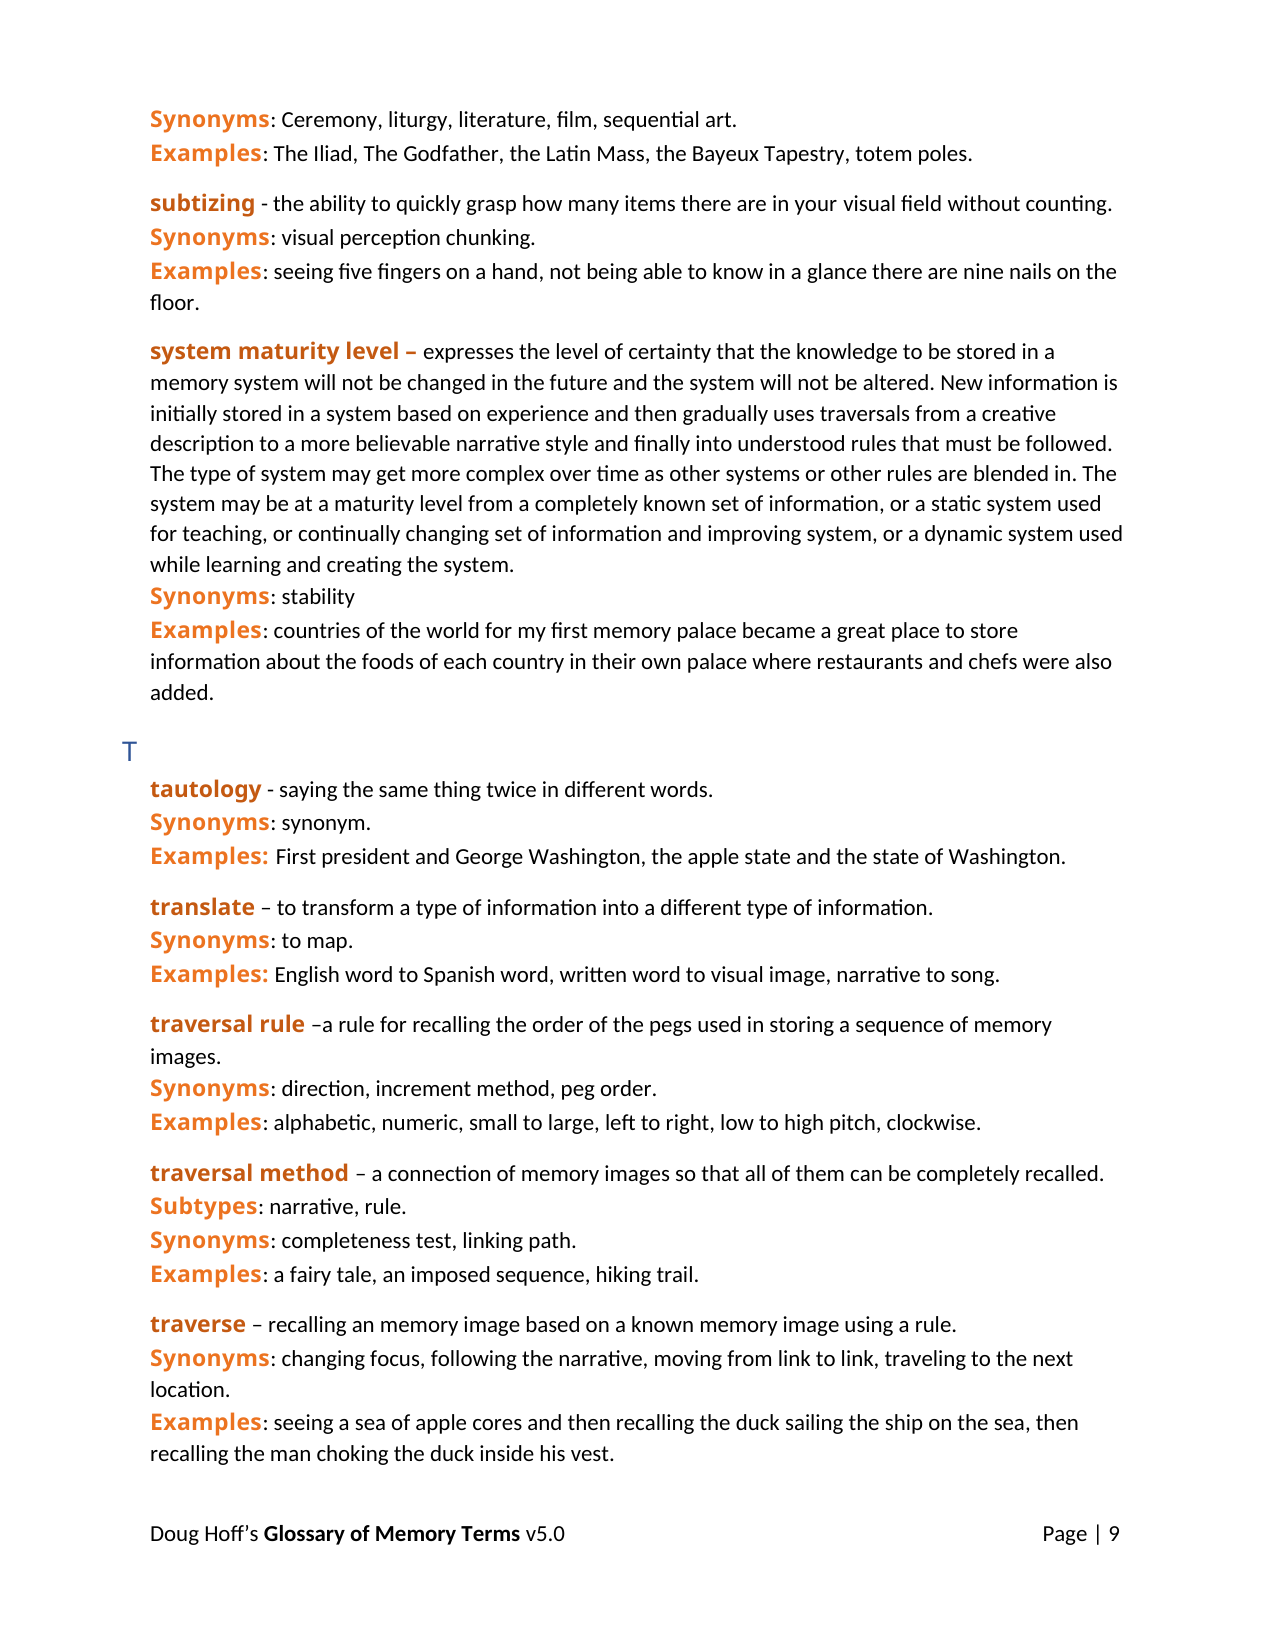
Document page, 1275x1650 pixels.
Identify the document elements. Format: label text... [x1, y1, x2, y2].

text subtizing - the ability to quickly grasp how many items there are in your visual field without counting. Synonyms: visual perception chunking. Examples: seeing five fingers on a hand, not being able to know in a glance there are nine nails on the floor. [150, 187, 1125, 316]
text tautology - saying the same thing twice in different words. Synonyms: synonym. Examples: First president and George Washington, the apple state and the state of Washington. [150, 773, 1125, 871]
subtitle T [122, 733, 1125, 770]
text system maturity level – expresses the level of certainty that the knowledge to be stored in a memory system will not be changed in the future and the system will not be altered. New information is initially stored in a system based on experience and then gradually uses traversals from a creative description to a more believable narrative style and finally into understood rules that must be followed. The type of system may get more complex over time as other systems or other rules are blended in. The system may be at a maturity level from a completely known set of information, or a static system used for teaching, or continually changing set of information and improving system, or a dynamic system used while learning and creating the system. Synonyms: stability Examples: countries of the world for my first memory palace became a great place to store information about the foods of each country in their own palace where restaurants and chefs were also added. [150, 335, 1125, 706]
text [150, 103, 1125, 168]
text traversal method – a connection of memory images so that all of them can be completely recalled. Subtypes: narrative, rule. Synonyms: completeness test, linking path. Examples: a fairy tale, an imposed sequence, hiking trail. [150, 1157, 1125, 1289]
text traversal rule –a rule for recalling the order of the pegs used in storing a sequence of memory images. Synonyms: direction, increment method, peg order. Examples: alphabetic, numeric, small to large, left to right, low to high pitch, clockwise. [150, 1008, 1125, 1137]
text traverse – recalling an memory image based on a known memory image using a rule. Synonyms: changing focus, following the narrative, moving from link to link, traveling to the next location. Examples: seeing a sea of apple cores and then recalling the duck sailing the ship on the sea, then recalling the man choking the duck inside his vest. [150, 1308, 1125, 1467]
text translate – to transform a type of information into a different type of information. Synonyms: to map. Examples: English word to Spanish word, written word to visual image, narrative to song. [150, 891, 1125, 989]
